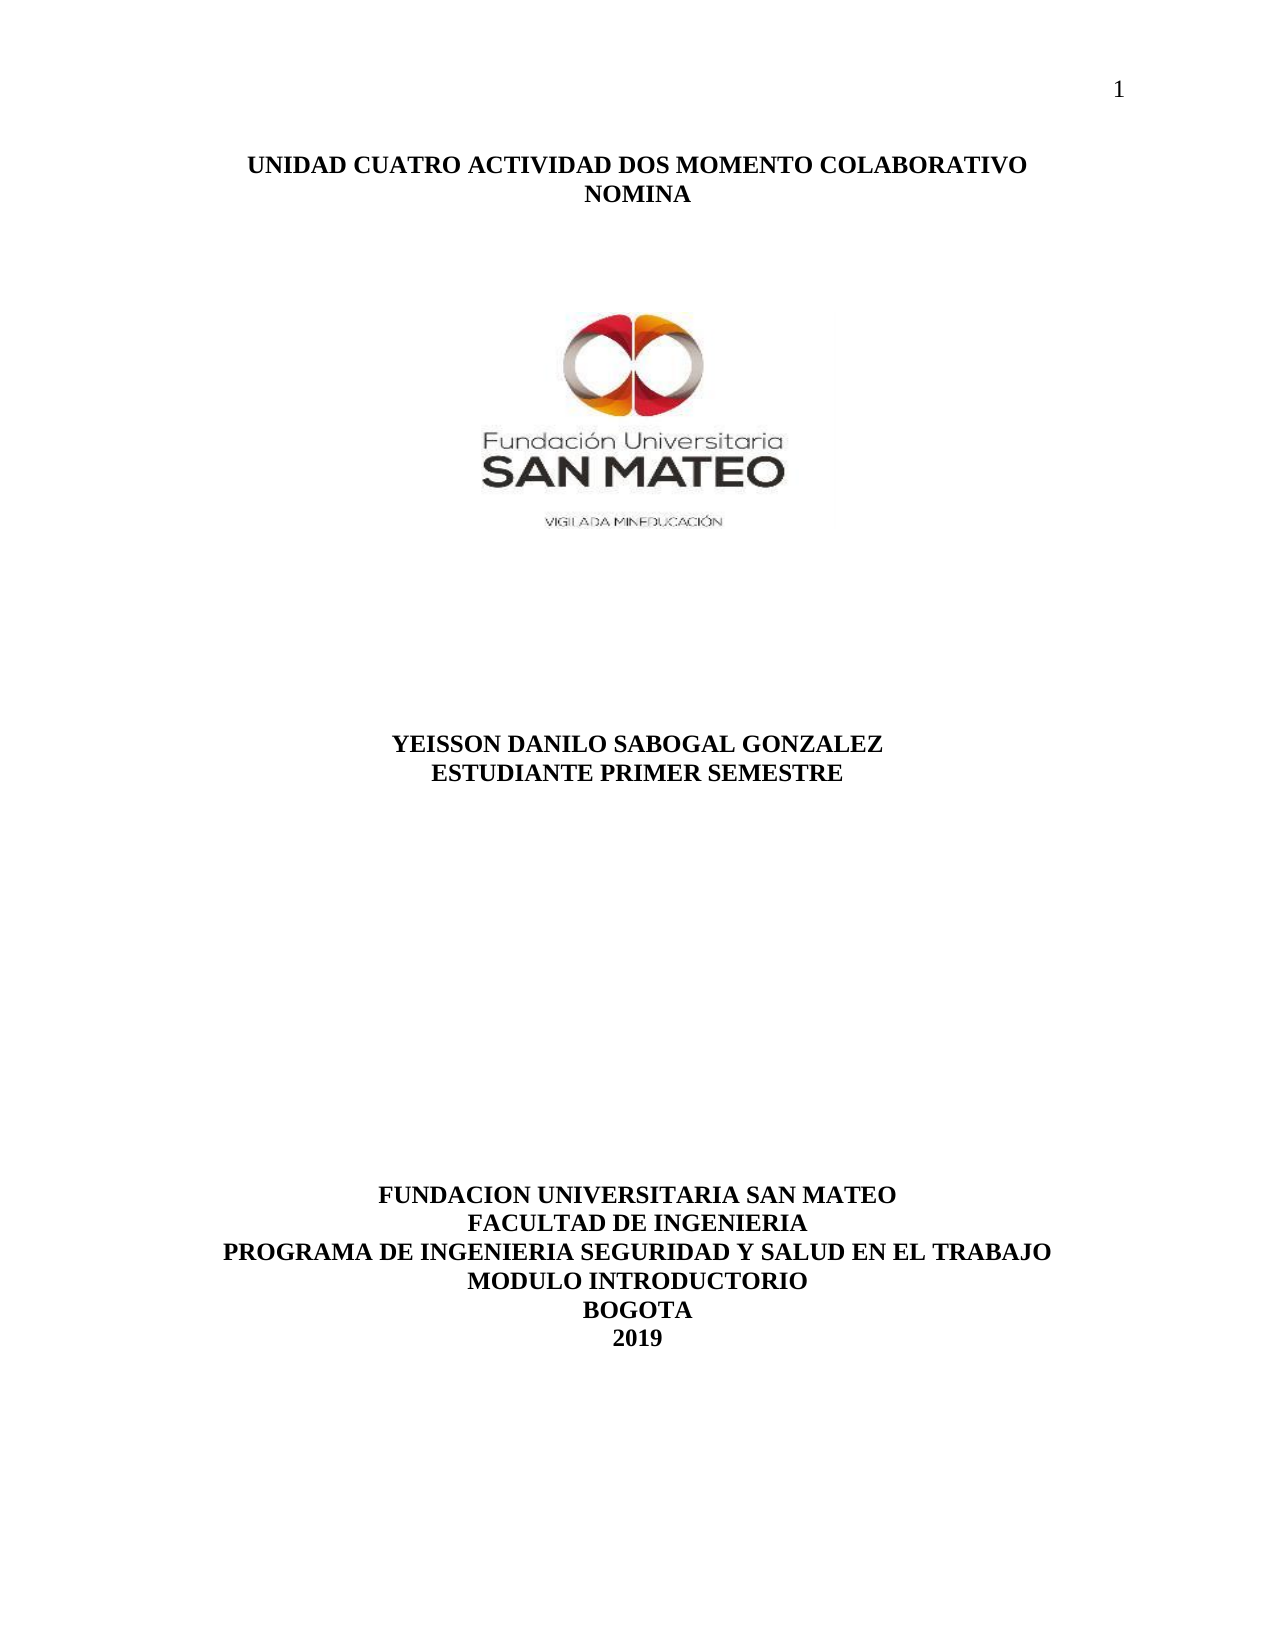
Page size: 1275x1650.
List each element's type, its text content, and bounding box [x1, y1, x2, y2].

title YEISSON DANILO SABOGAL GONZALEZ [150, 729, 1125, 758]
title ESTUDIANTE PRIMER SEMESTRE [150, 758, 1125, 787]
title NOMINA [150, 179, 1125, 207]
title UNIDAD CUATRO ACTIVIDAD DOS MOMENTO COLABORATIVO [150, 150, 1125, 179]
title BOGOTA [150, 1295, 1125, 1323]
title 2019 [150, 1323, 1125, 1352]
title FUNDACION UNIVERSITARIA SAN MATEO [150, 1180, 1125, 1208]
title FACULTAD DE INGENIERIA [150, 1208, 1125, 1237]
title MODULO INTRODUCTORIO [150, 1266, 1125, 1295]
picture [439, 312, 836, 529]
title PROGRAMA DE INGENIERIA SEGURIDAD Y SALUD EN EL TRABAJO [150, 1237, 1125, 1266]
